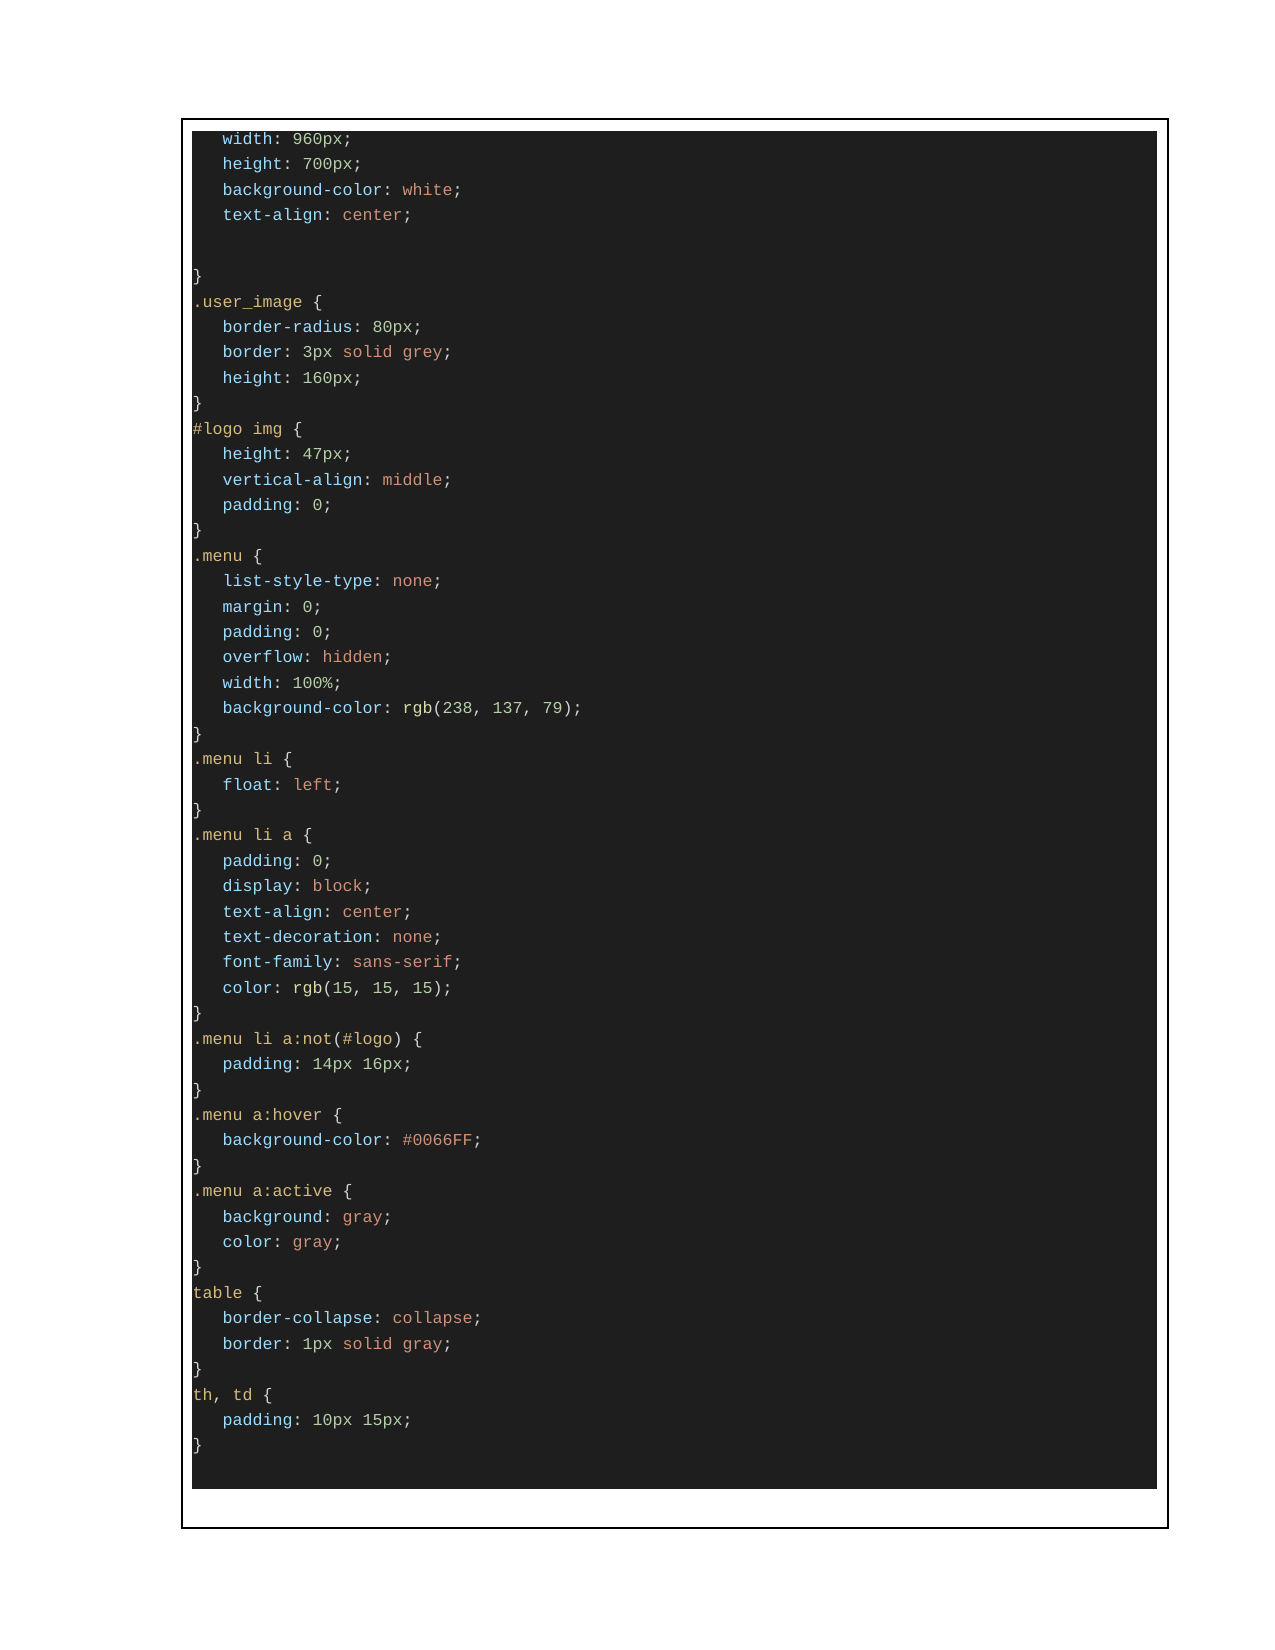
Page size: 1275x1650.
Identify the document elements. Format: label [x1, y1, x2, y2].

table_cell [183, 120, 1167, 1527]
